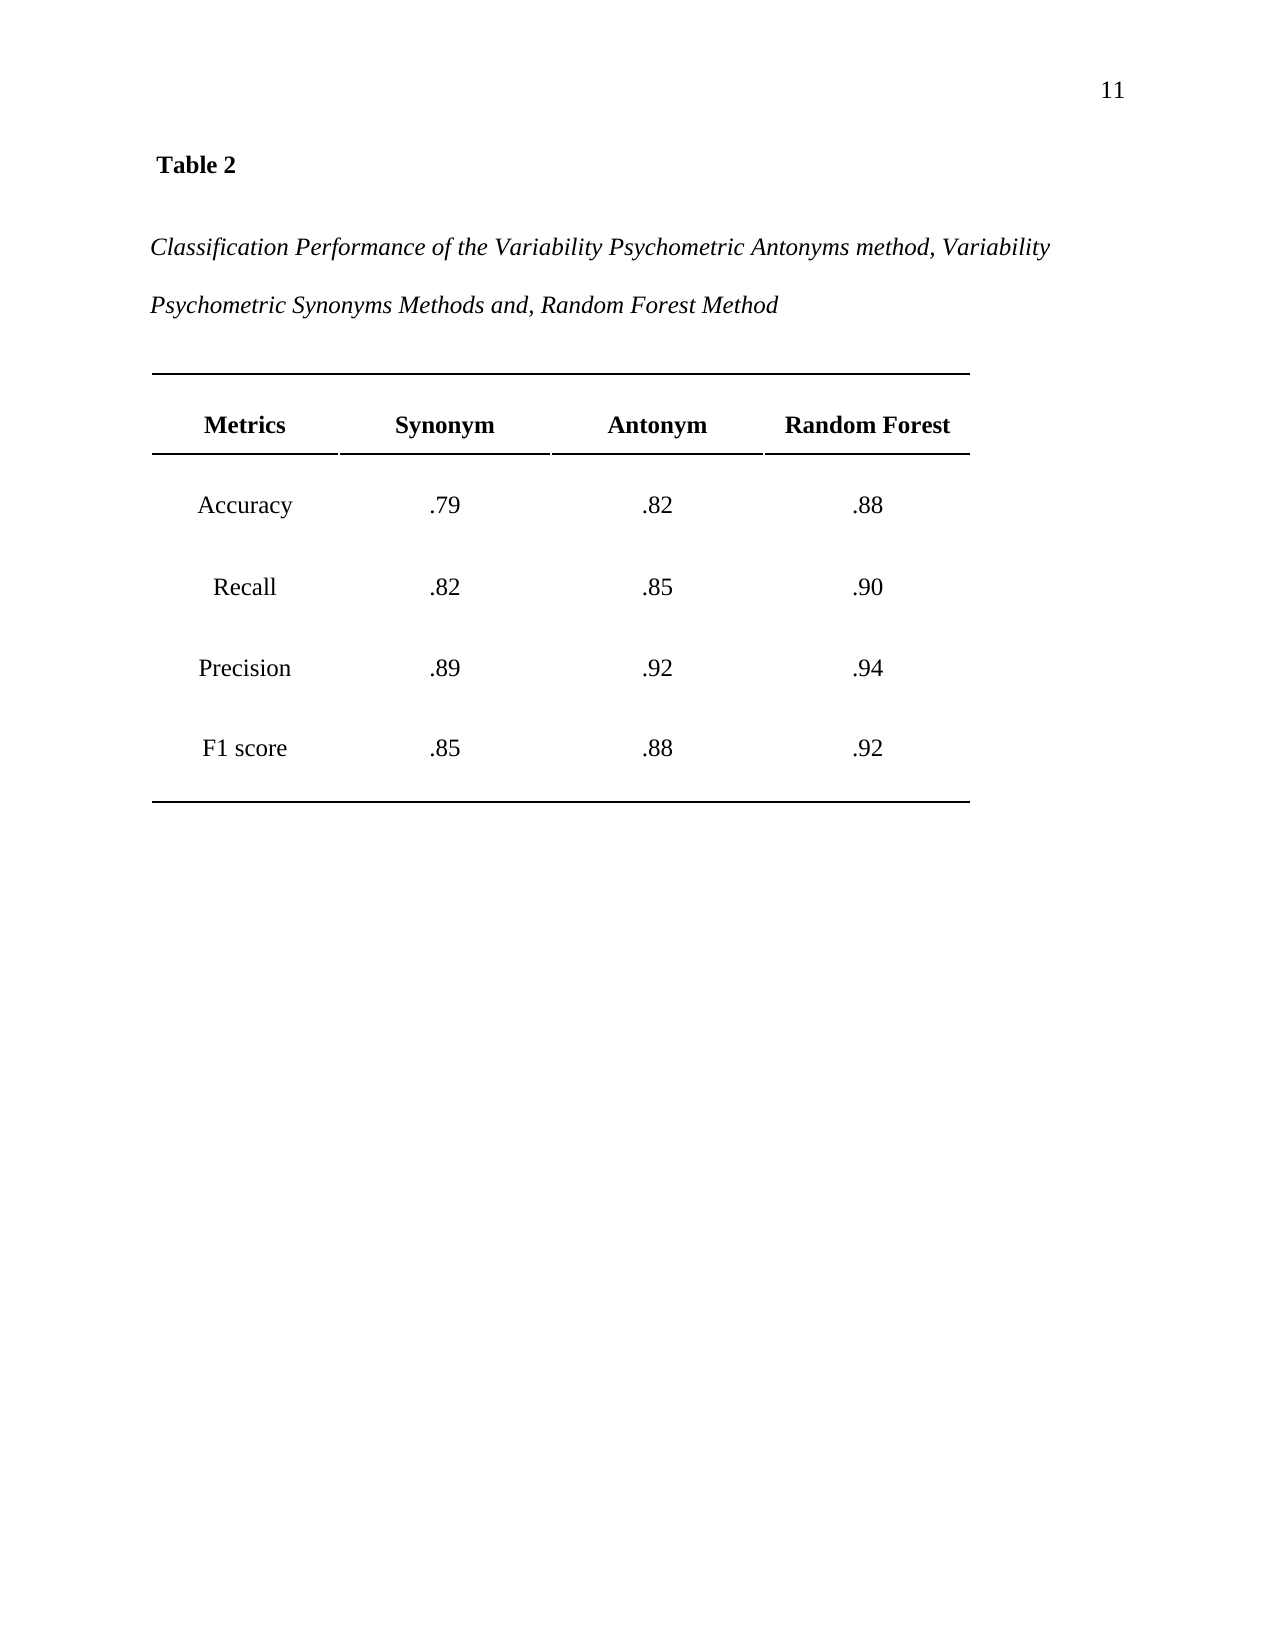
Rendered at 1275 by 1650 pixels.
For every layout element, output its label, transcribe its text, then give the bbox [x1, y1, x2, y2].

table_cell Precision [152, 618, 338, 696]
table_cell .89 [340, 618, 550, 696]
table_header Antonym [552, 375, 763, 453]
table_cell .85 [552, 537, 763, 615]
table_cell .94 [765, 618, 970, 696]
table_header Synonym [340, 375, 550, 453]
text Classification Performance of the Variability Psychometric Antonyms method, Variability Psychometric Synonyms Methods and, Random Forest Method [150, 232, 1125, 319]
table_cell .88 [765, 455, 970, 535]
table_cell Recall [152, 537, 338, 615]
table_cell .90 [765, 537, 970, 615]
table_cell .92 [552, 618, 763, 696]
table_cell Accuracy [152, 455, 338, 535]
table_cell .92 [765, 698, 970, 801]
table_cell .79 [340, 455, 550, 535]
text Table 2 [150, 150, 1125, 179]
table_cell .85 [340, 698, 550, 801]
table_cell .88 [552, 698, 763, 801]
table_header Metrics [152, 375, 338, 453]
table_cell .82 [552, 455, 763, 535]
table_header Random Forest [765, 375, 970, 453]
table_cell .82 [340, 537, 550, 615]
table_cell F1 score [152, 698, 338, 801]
